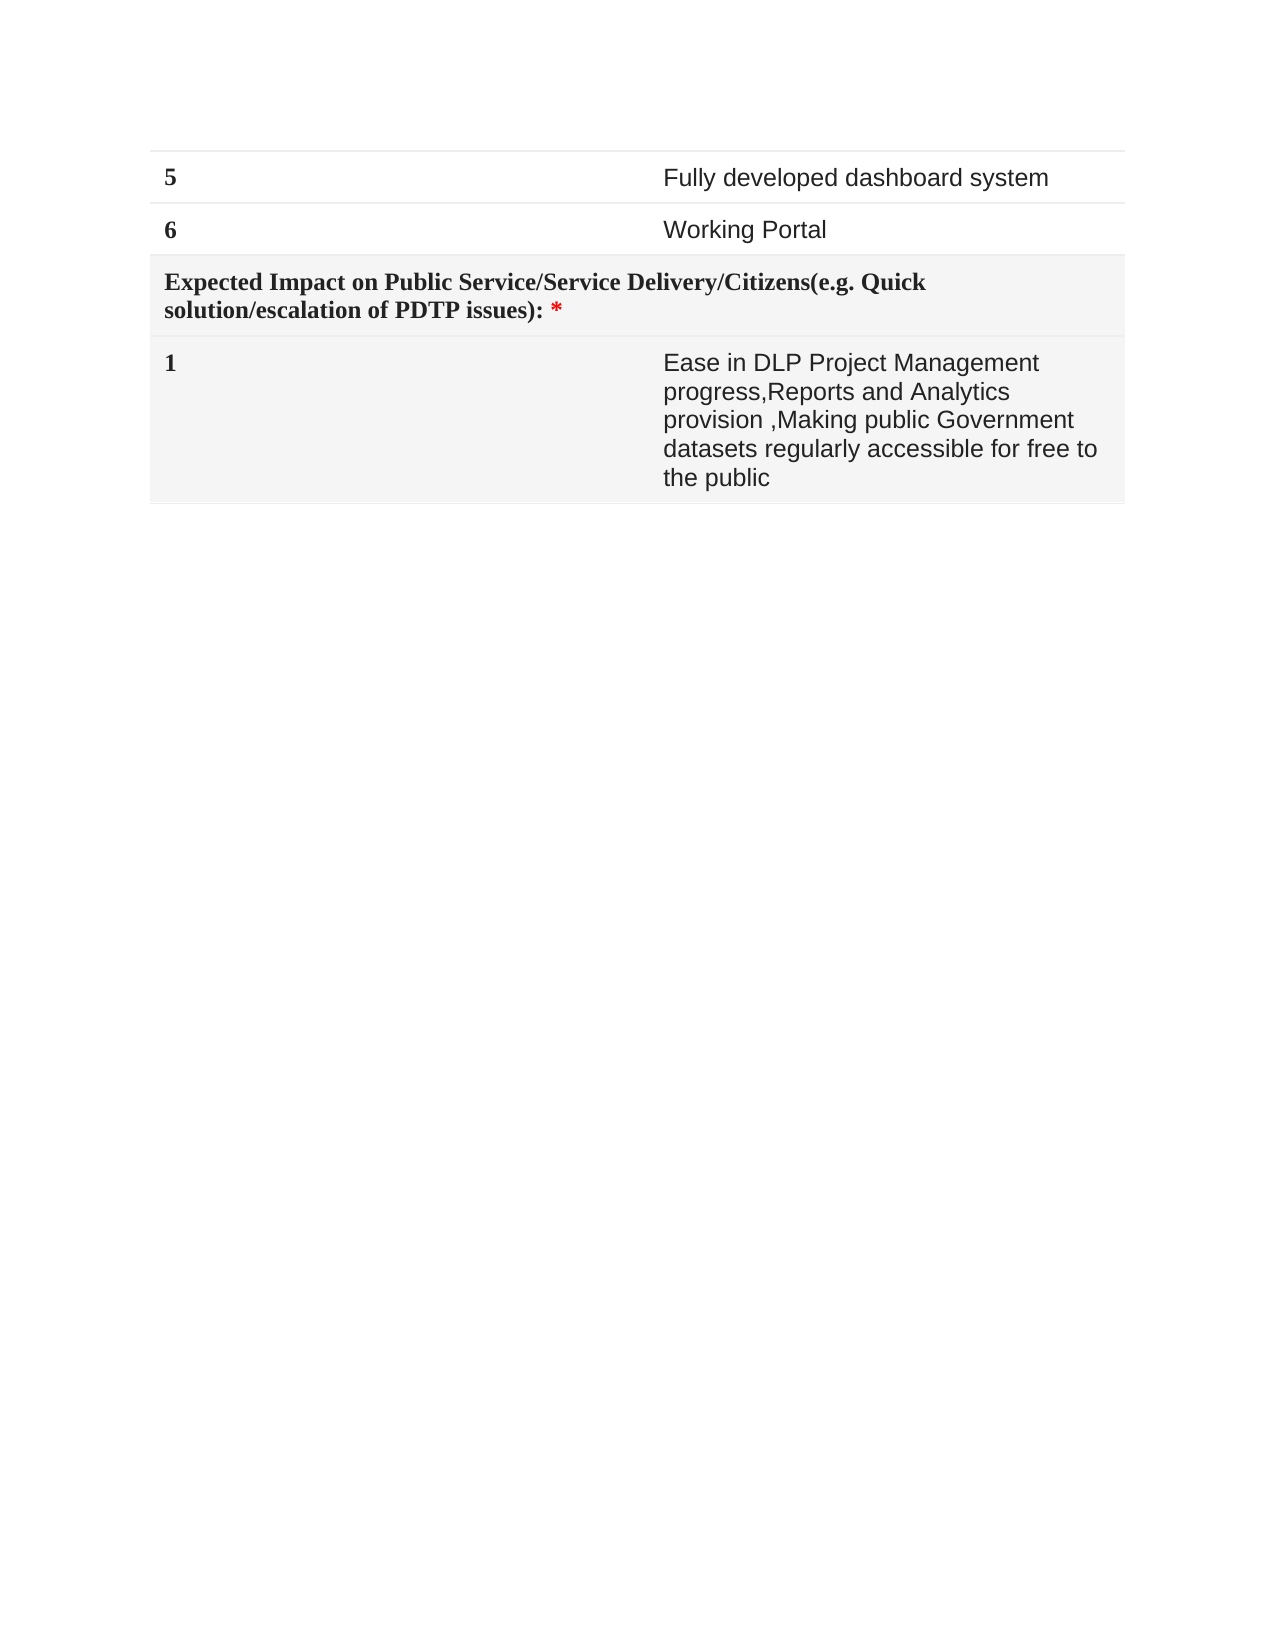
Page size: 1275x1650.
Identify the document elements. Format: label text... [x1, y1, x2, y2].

table_cell Expected Impact on Public Service/Service Delivery/Citizens(e.g. Quick solution/escalation of PDTP issues): * [150, 256, 1125, 335]
table_cell Ease in DLP Project Management progress,Reports and Analytics provision ,Making public Government datasets regularly accessible for free to the public [649, 337, 1125, 502]
table_cell Fully developed dashboard system [649, 152, 1125, 202]
table_cell 5 [150, 152, 649, 202]
table_cell 1 [150, 337, 649, 502]
table_cell 6 [150, 204, 649, 254]
table_cell Working Portal [649, 204, 1125, 254]
